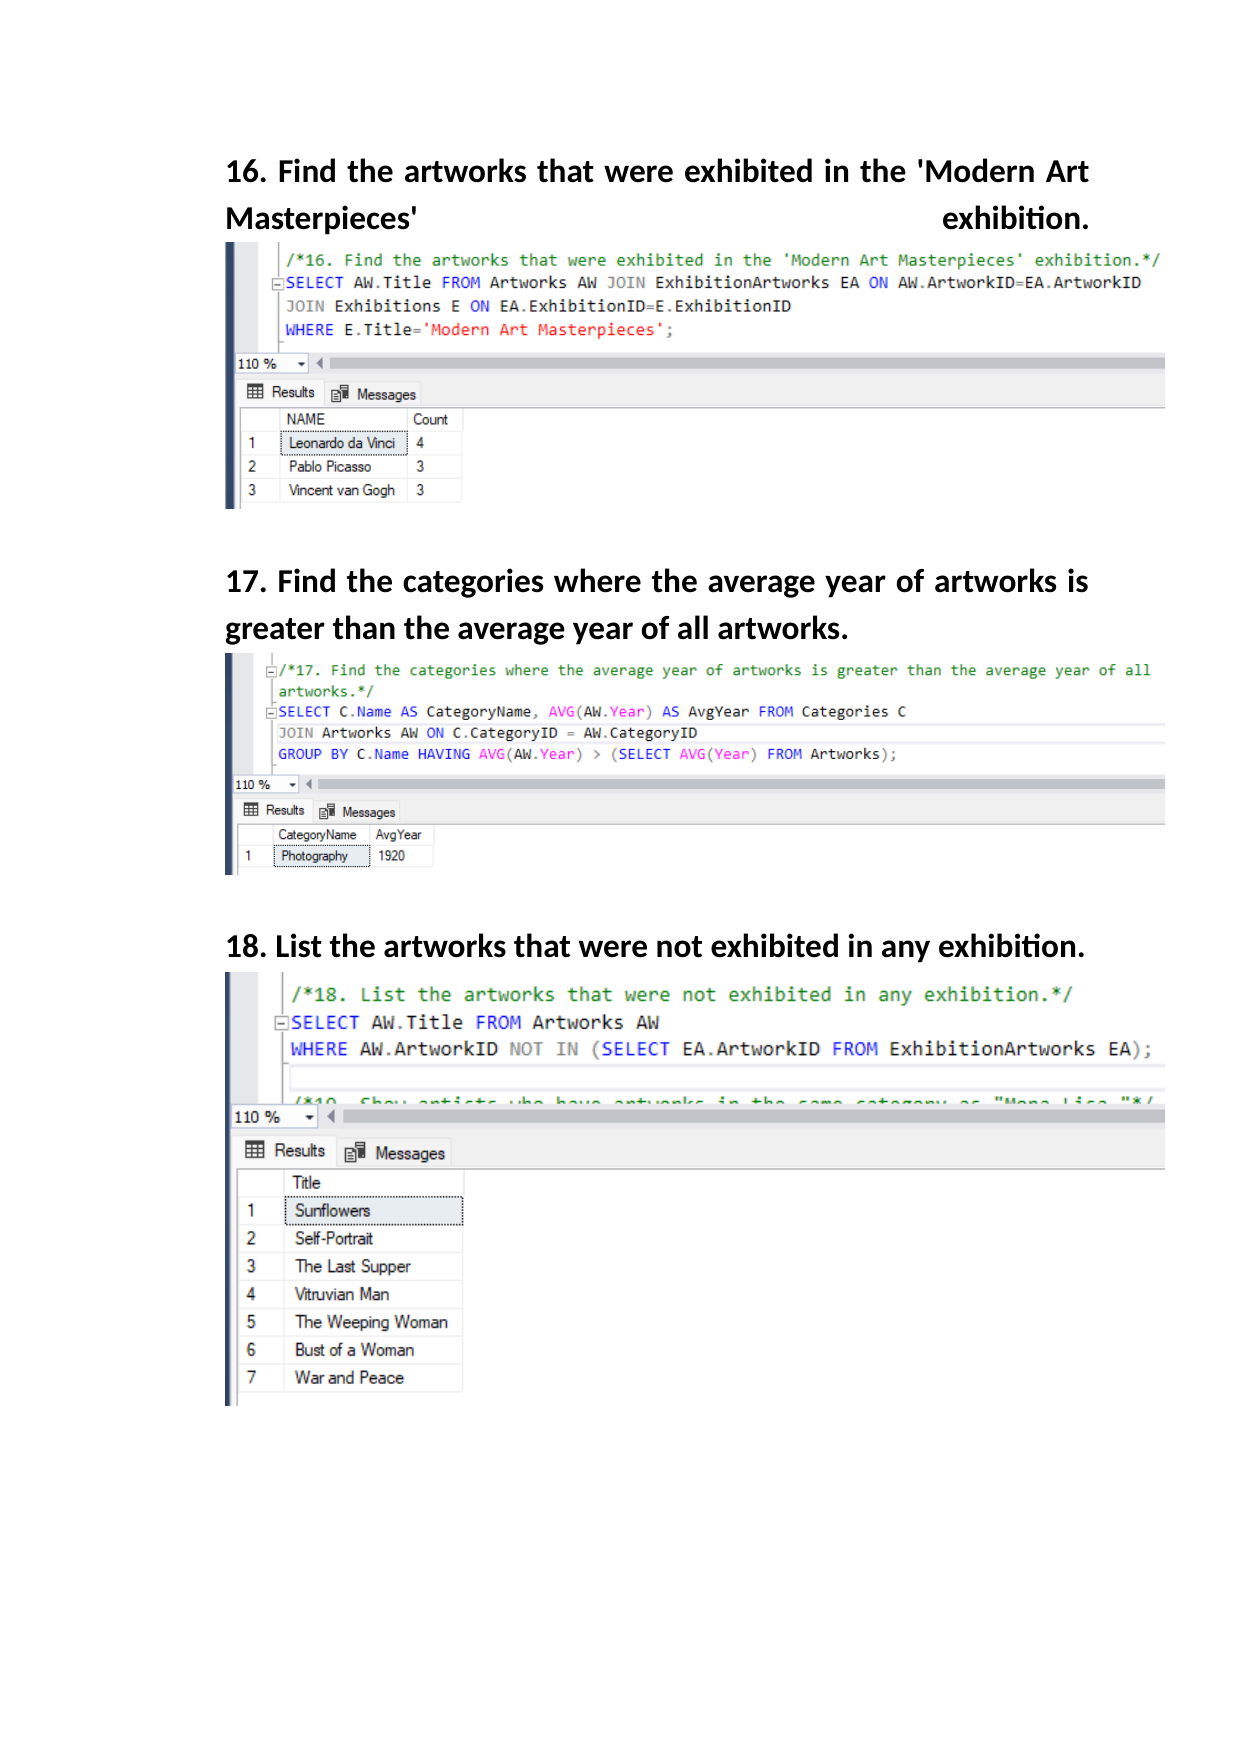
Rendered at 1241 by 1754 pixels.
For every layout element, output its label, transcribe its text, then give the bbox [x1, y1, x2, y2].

list 17. Find the categories where the average year of artworks is greater than the average year of all artworks. [225, 560, 1090, 648]
picture [225, 653, 1166, 875]
picture [225, 242, 1166, 509]
picture [225, 972, 1166, 1406]
list 16. Find the artworks that were exhibited in the 'Modern Art Masterpieces' exhibition. [225, 150, 1090, 242]
list 18. List the artworks that were not exhibited in any exhibition. [225, 926, 1090, 966]
